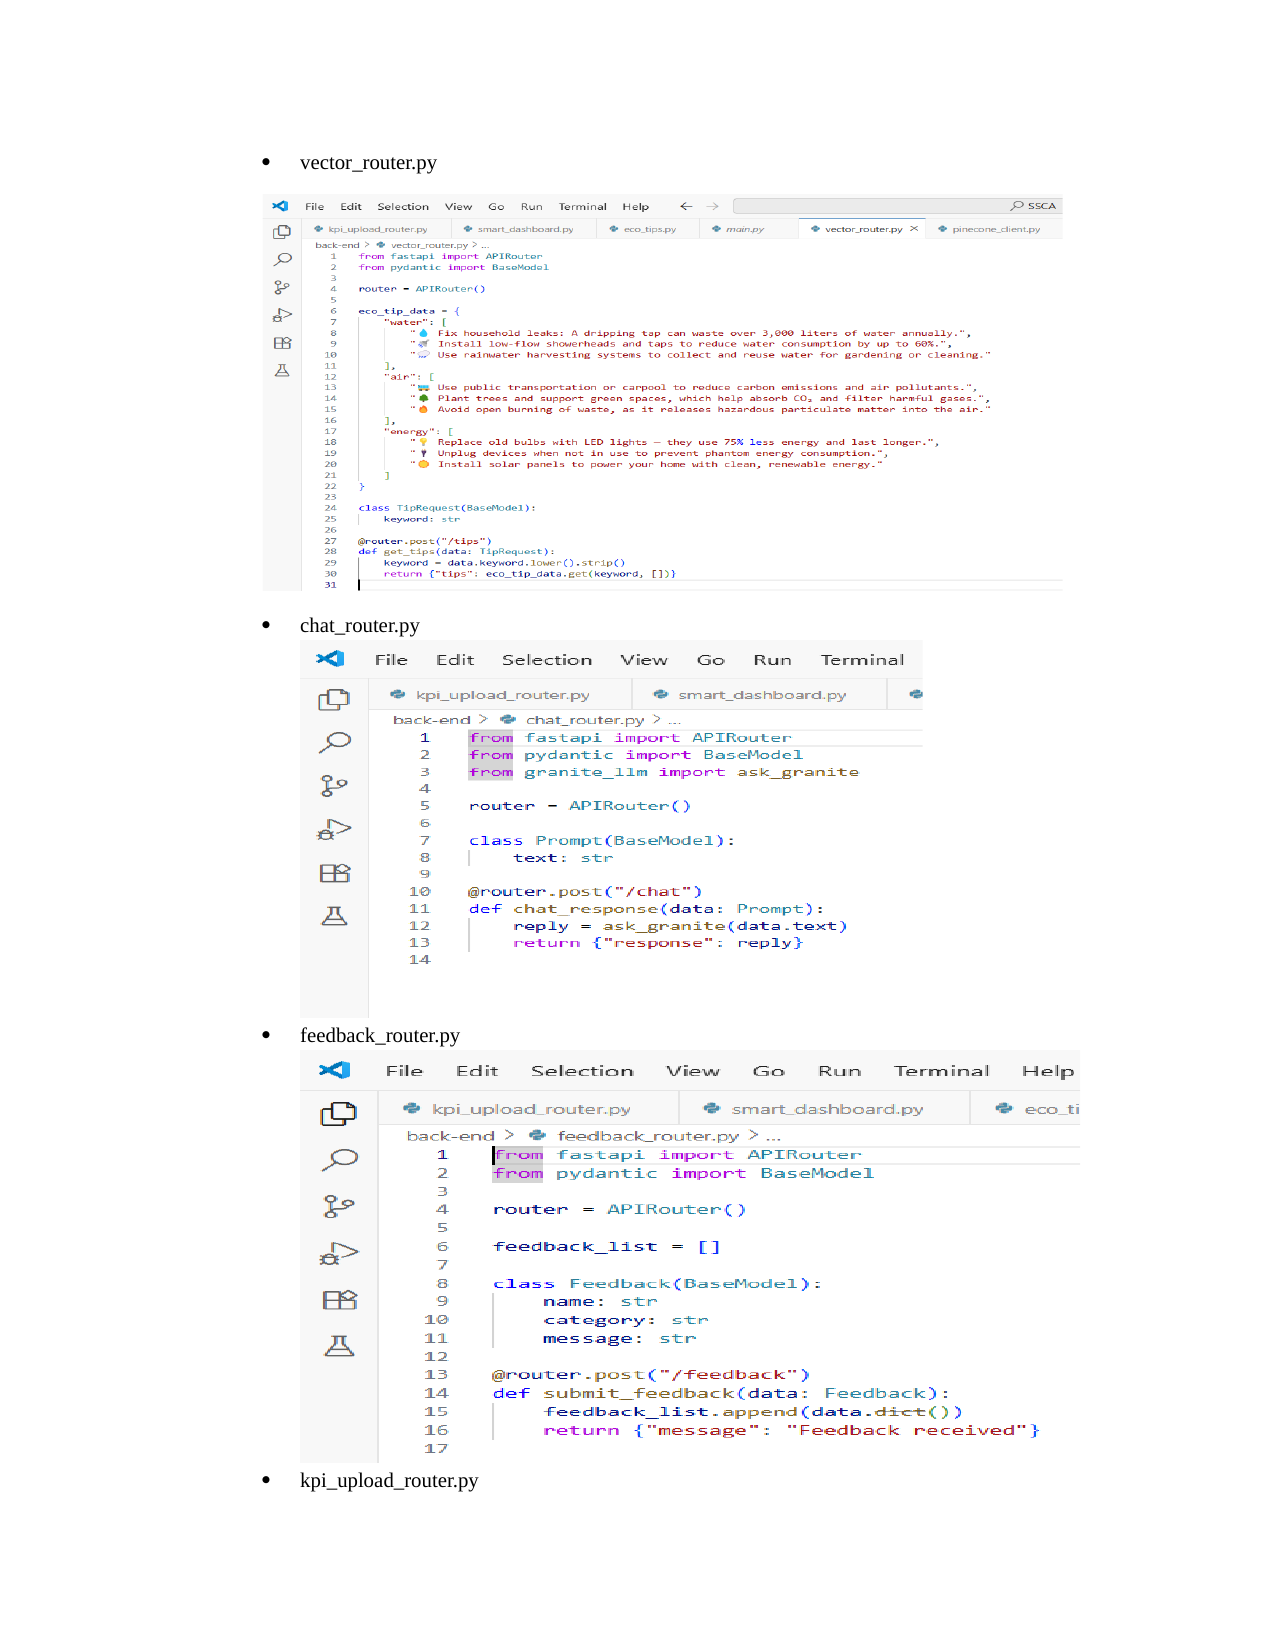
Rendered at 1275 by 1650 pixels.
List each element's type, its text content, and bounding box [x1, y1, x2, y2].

list feedback_router.py [262, 1023, 1125, 1047]
picture [300, 1050, 1080, 1463]
list chat_router.py [262, 613, 1125, 637]
list kpi_upload_router.py [262, 1468, 1125, 1492]
list vector_router.py [262, 150, 1125, 174]
picture [262, 194, 1063, 591]
picture [300, 640, 923, 1018]
